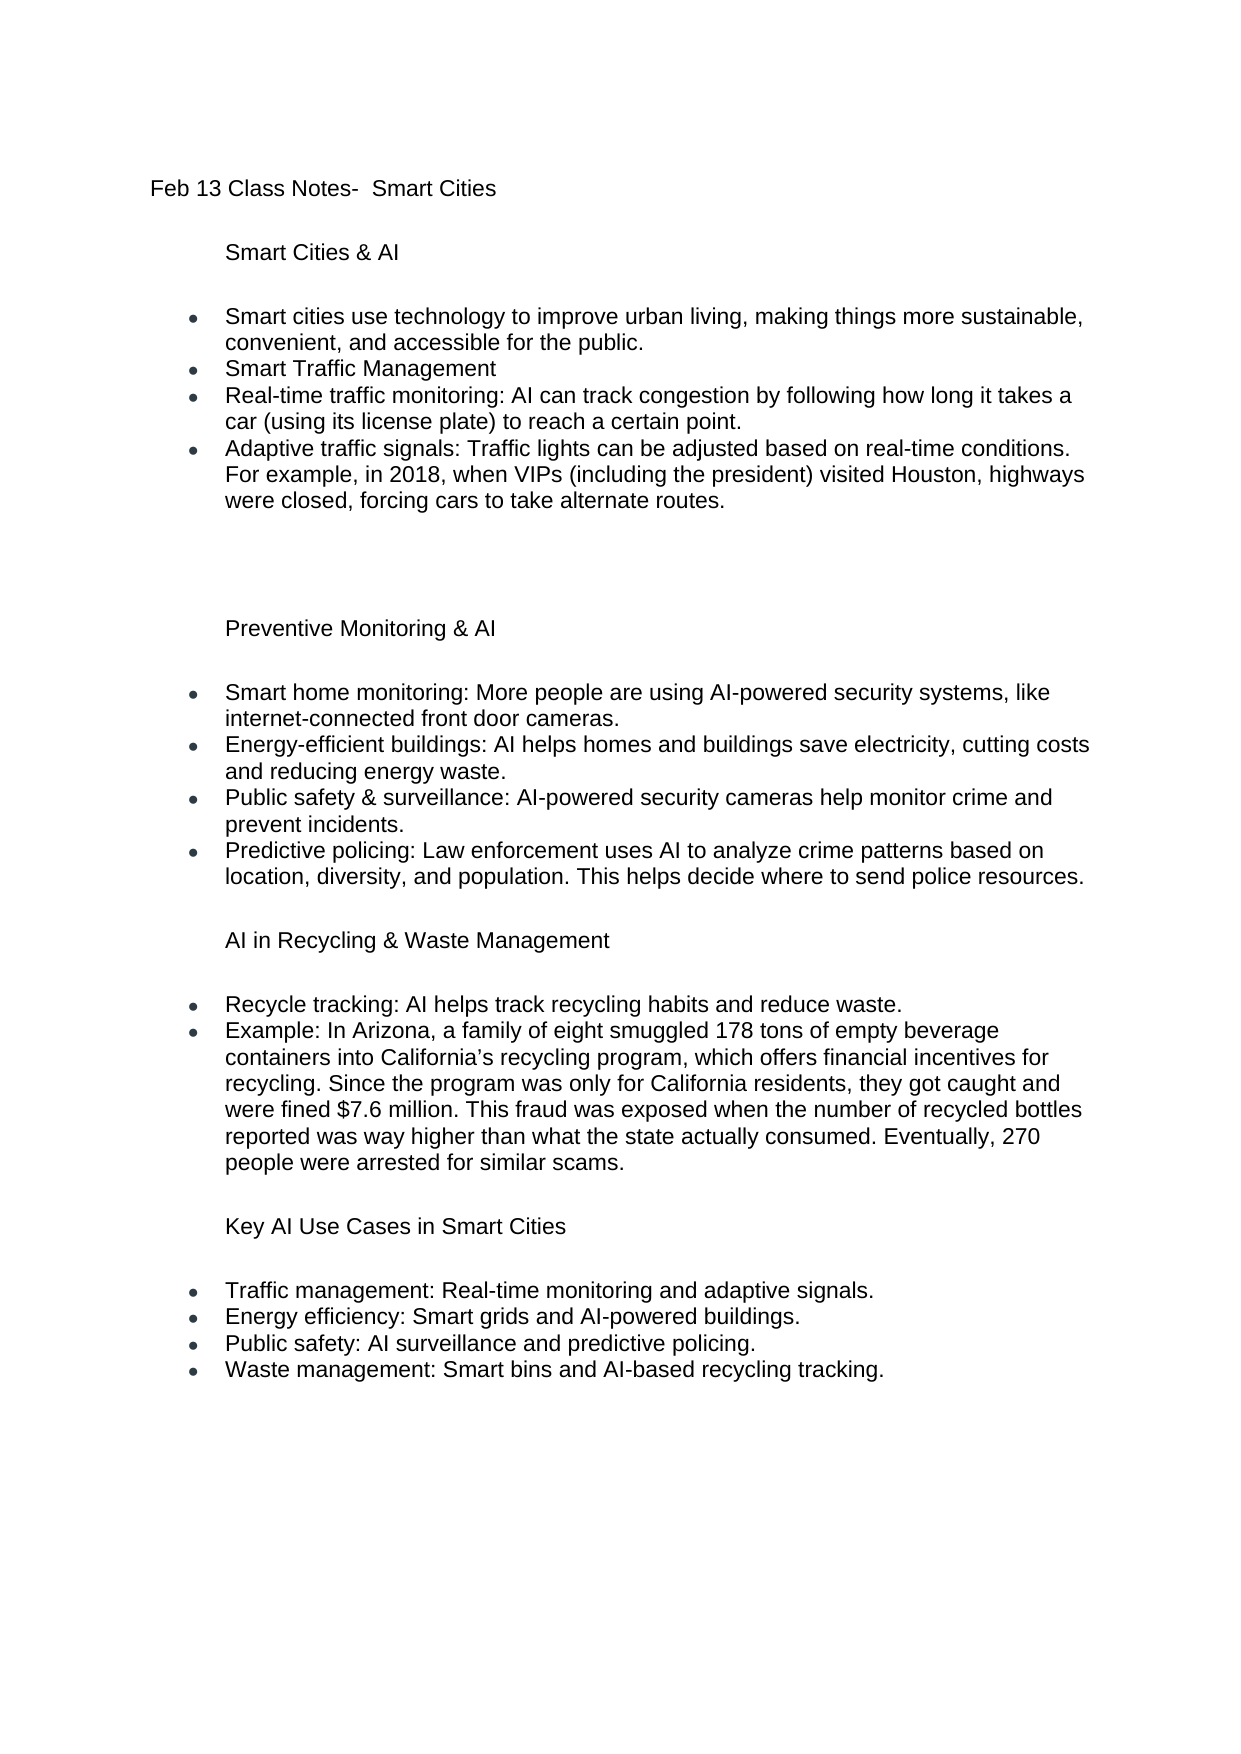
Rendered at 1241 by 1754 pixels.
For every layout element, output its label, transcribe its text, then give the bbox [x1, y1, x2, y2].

text Smart Cities & AI [225, 239, 1090, 265]
list Public safety & surveillance: AI-powered security cameras help monitor crime and prevent incidents. [187, 784, 1090, 837]
text Preventive Monitoring & AI [225, 615, 1090, 641]
list Public safety: AI surveillance and predictive policing. [187, 1329, 1090, 1356]
text Key AI Use Cases in Smart Cities [225, 1213, 1090, 1239]
text AI in Recycling & Waste Management [225, 927, 1090, 953]
list Adaptive traffic signals: Traffic lights can be adjusted based on real-time conditions. For example, in 2018, when VIPs (including the president) visited Houston, highways were closed, forcing cars to take alternate routes. [187, 434, 1090, 513]
list Predictive policing: Law enforcement uses AI to analyze crime patterns based on location, diversity, and population. This helps decide where to send police resources. [187, 837, 1090, 889]
text Feb 13 Class Notes- Smart Cities [150, 175, 1090, 201]
list Traffic management: Real-time monitoring and adaptive signals. [187, 1277, 1090, 1303]
list Smart cities use technology to improve urban living, making things more sustainable, convenient, and accessible for the public. [187, 303, 1090, 355]
list Waste management: Smart bins and AI-based recycling tracking. [187, 1356, 1090, 1382]
list Energy efficiency: Smart grids and AI-powered buildings. [187, 1303, 1090, 1329]
list Smart home monitoring: More people are using AI-powered security systems, like internet-connected front door cameras. [187, 679, 1090, 731]
list Recycle tracking: AI helps track recycling habits and reduce waste. [187, 991, 1090, 1017]
list Smart Traffic Management [187, 355, 1090, 382]
list Energy-efficient buildings: AI helps homes and buildings save electricity, cutting costs and reducing energy waste. [187, 731, 1090, 784]
list Example: In Arizona, a family of eight smuggled 178 tons of empty beverage containers into California’s recycling program, which offers financial incentives for recycling. Since the program was only for California residents, they got caught and were fined $7.6 million. This fraud was exposed when the number of recycled bottles reported was way higher than what the state actually consumed. Eventually, 270 people were arrested for similar scams. [187, 1017, 1090, 1175]
list Real-time traffic monitoring: AI can track congestion by following how long it takes a car (using its license plate) to reach a certain point. [187, 382, 1090, 434]
